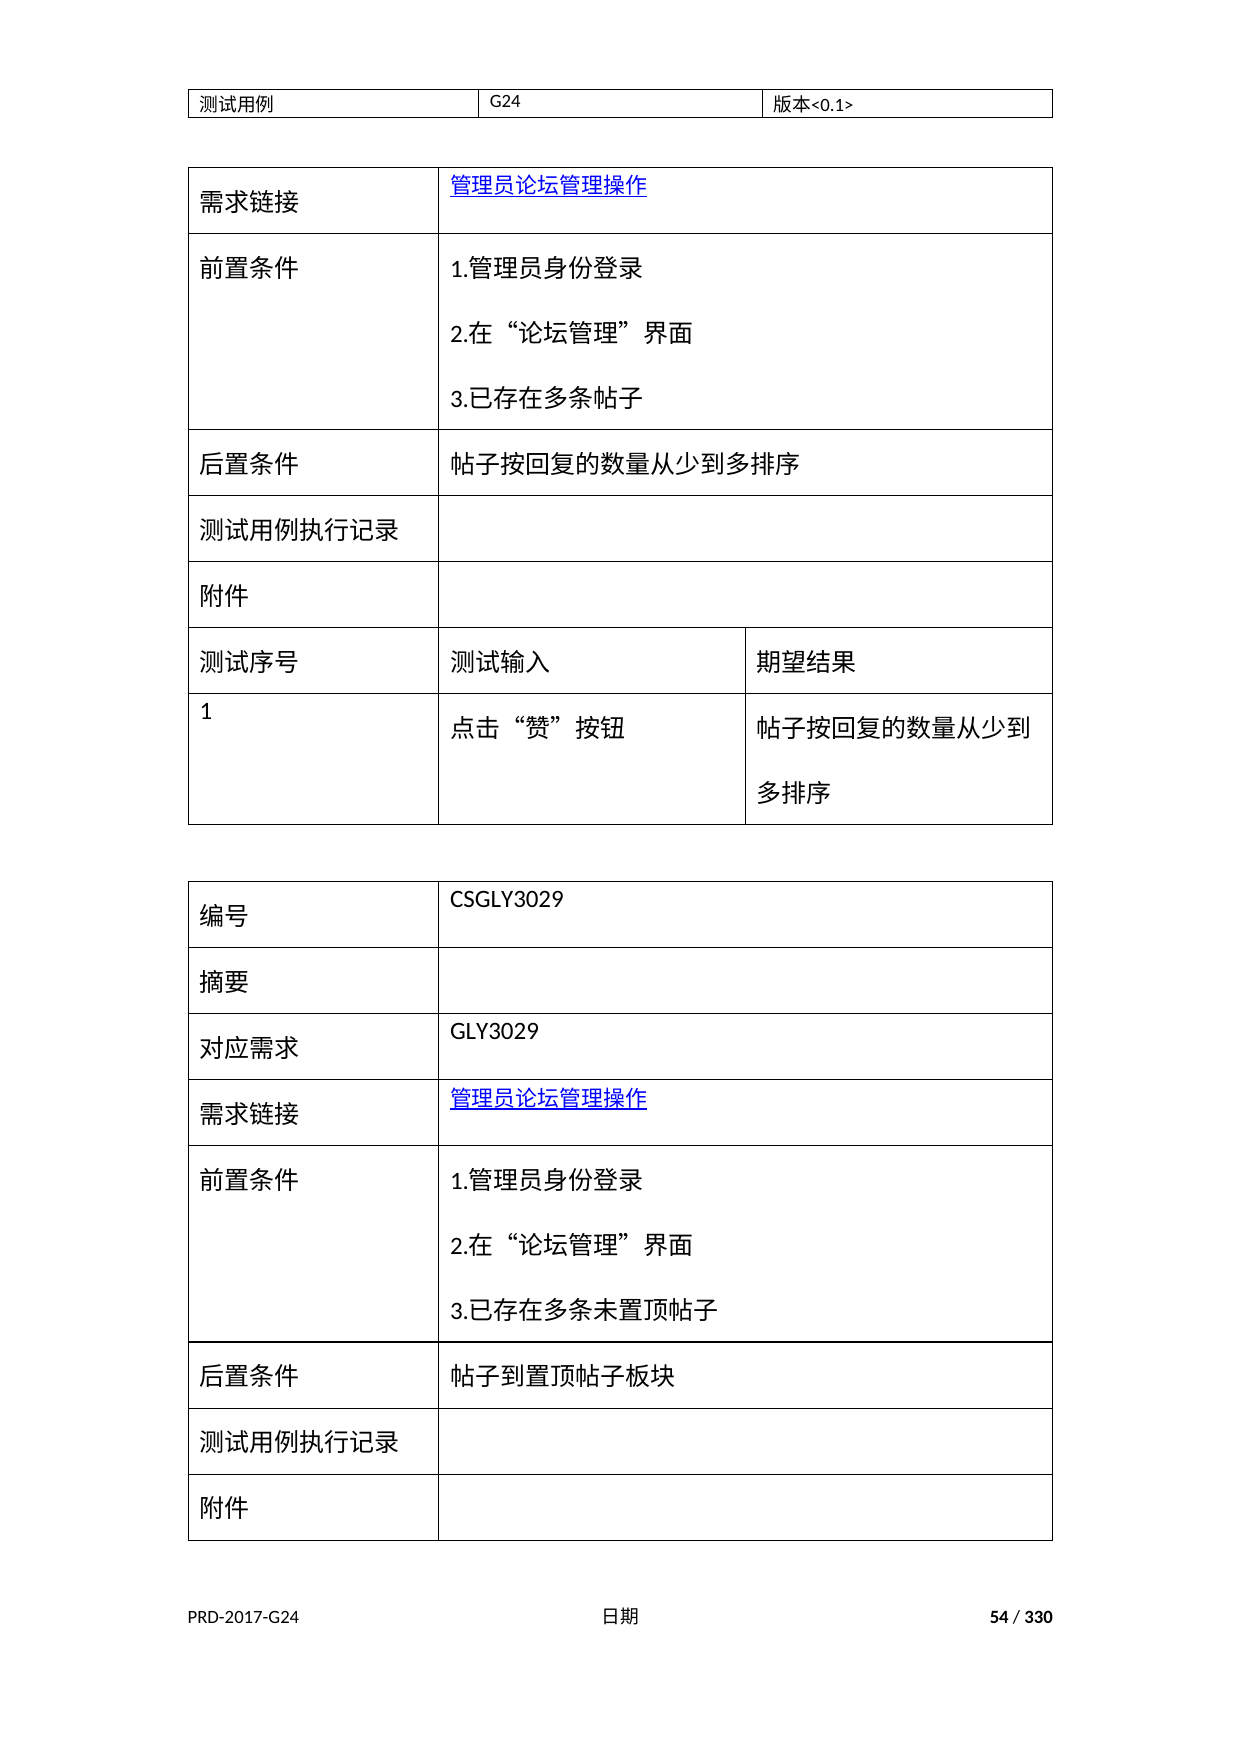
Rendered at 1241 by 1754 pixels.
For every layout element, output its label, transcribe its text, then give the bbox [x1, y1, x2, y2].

table_cell [439, 1409, 1052, 1473]
table_cell 期望结果 [746, 628, 1052, 693]
table_cell [439, 496, 1052, 561]
table_cell 前置条件 [189, 1146, 438, 1341]
table_cell 附件 [189, 562, 438, 627]
table_cell 测试序号 [189, 628, 438, 693]
table_cell 点击“赞”按钮 [439, 694, 745, 824]
table_cell 测试用例执行记录 [189, 1409, 438, 1473]
table_cell 需求链接 [189, 1080, 438, 1145]
table_cell [439, 1475, 1052, 1539]
table_cell 帖子到置顶帖子板块 [439, 1343, 1052, 1407]
table_cell 需求链接 [189, 168, 438, 233]
table_cell 管理员论坛管理操作 [439, 1080, 1052, 1145]
table_cell 测试用例执行记录 [189, 496, 438, 561]
table_cell 帖子按回复的数量从少到多排序 [439, 430, 1052, 495]
table_cell 帖子按回复的数量从少到多排序 [746, 694, 1052, 824]
table_header 编号 [189, 882, 438, 947]
table_header CSGLY3029 [439, 882, 1052, 947]
table_cell 管理员论坛管理操作 [439, 168, 1052, 233]
table_cell GLY3029 [439, 1014, 1052, 1079]
table_cell 附件 [189, 1475, 438, 1539]
table_cell 1.管理员身份登录 2.在“论坛管理”界面 3.已存在多条未置顶帖子 [439, 1146, 1052, 1341]
table_cell [439, 562, 1052, 627]
table_cell 后置条件 [189, 1343, 438, 1407]
table_cell 后置条件 [189, 430, 438, 495]
table_cell 测试输入 [439, 628, 745, 693]
table_cell 摘要 [189, 948, 438, 1013]
table_cell 前置条件 [189, 234, 438, 429]
table_cell 1 [189, 694, 438, 824]
table_cell [439, 948, 1052, 1013]
table_cell 对应需求 [189, 1014, 438, 1079]
table_cell 1.管理员身份登录 2.在“论坛管理”界面 3.已存在多条帖子 [439, 234, 1052, 429]
